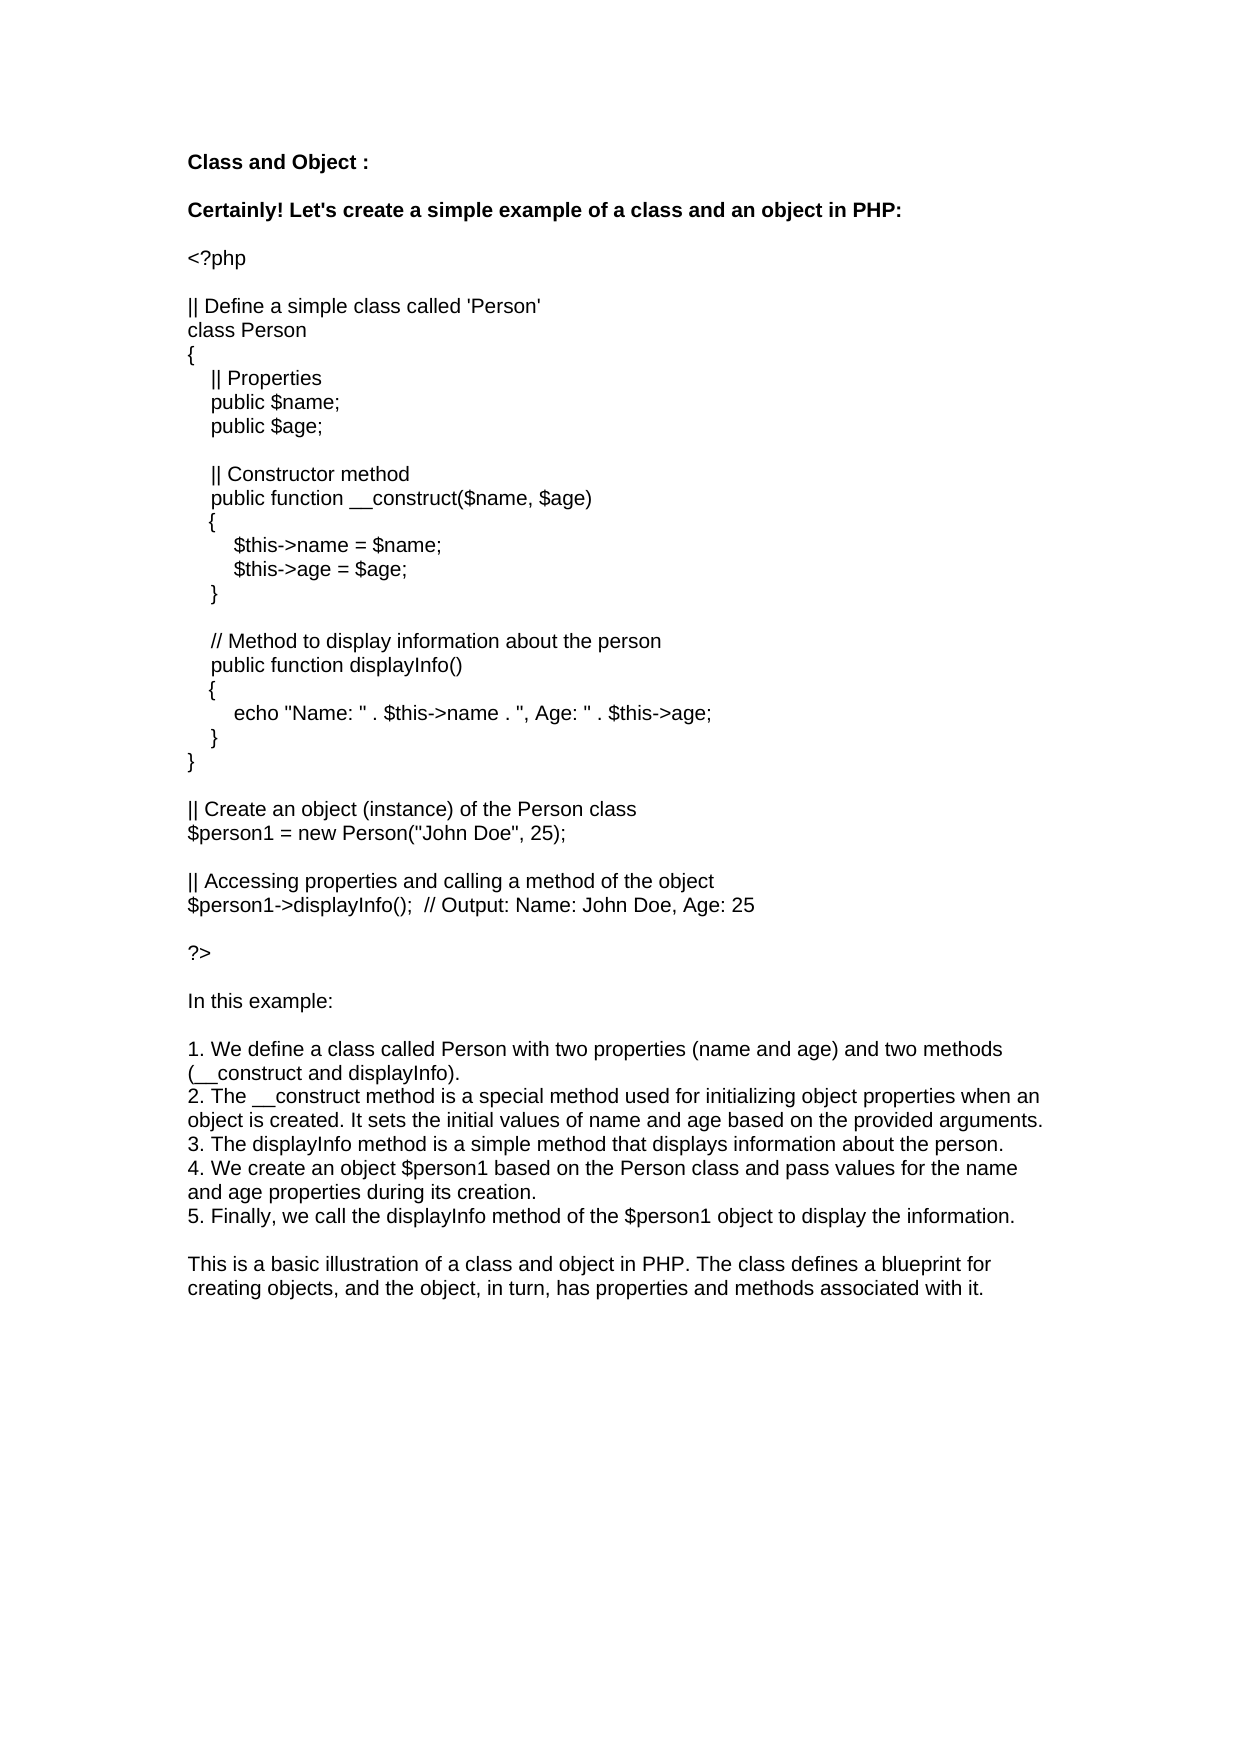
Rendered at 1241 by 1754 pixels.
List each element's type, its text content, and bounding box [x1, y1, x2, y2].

text public function __construct($name, $age) [187, 485, 1053, 509]
text || Create an object (instance) of the Person class [187, 797, 1053, 821]
text In this example: [187, 988, 1053, 1012]
text class Person [187, 318, 1053, 342]
text echo "Name: " . $this->name . ", Age: " . $this->age; [187, 701, 1053, 725]
text $person1 = new Person("John Doe", 25); [187, 821, 1053, 845]
text || Constructor method [187, 461, 1053, 485]
text This is a basic illustration of a class and object in PHP. The class defines a blueprint for creating objects, and the object, in turn, has properties and methods associated with it. [187, 1252, 1053, 1300]
text { [187, 342, 1053, 366]
text } [187, 581, 1053, 605]
text { [187, 509, 1053, 533]
list We define a class called Person with two properties (name and age) and two methods (__construct and displayInfo). [187, 1036, 1053, 1084]
list The displayInfo method is a simple method that displays information about the person. [187, 1132, 1053, 1156]
text <?php [187, 246, 1053, 270]
text || Accessing properties and calling a method of the object [187, 869, 1053, 893]
text public $age; [187, 413, 1053, 437]
list The __construct method is a special method used for initializing object properties when an object is created. It sets the initial values of name and age based on the provided arguments. [187, 1084, 1053, 1132]
text ?> [187, 941, 1053, 964]
text { [187, 677, 1053, 701]
text || Properties [187, 366, 1053, 389]
text $this->age = $age; [187, 557, 1053, 581]
text } [187, 749, 1053, 773]
text $person1->displayInfo(); // Output: Name: John Doe, Age: 25 [187, 893, 1053, 917]
list Finally, we call the displayInfo method of the $person1 object to display the information. [187, 1204, 1053, 1228]
text public $name; [187, 389, 1053, 413]
text } [187, 725, 1053, 749]
list We create an object $person1 based on the Person class and pass values for the name and age properties during its creation. [187, 1156, 1053, 1204]
text Class and Object : [187, 150, 1053, 174]
text public function displayInfo() [187, 653, 1053, 677]
text $this->name = $name; [187, 533, 1053, 557]
text // Method to display information about the person [187, 629, 1053, 653]
text || Define a simple class called 'Person' [187, 294, 1053, 318]
text Certainly! Let's create a simple example of a class and an object in PHP: [187, 198, 1053, 222]
